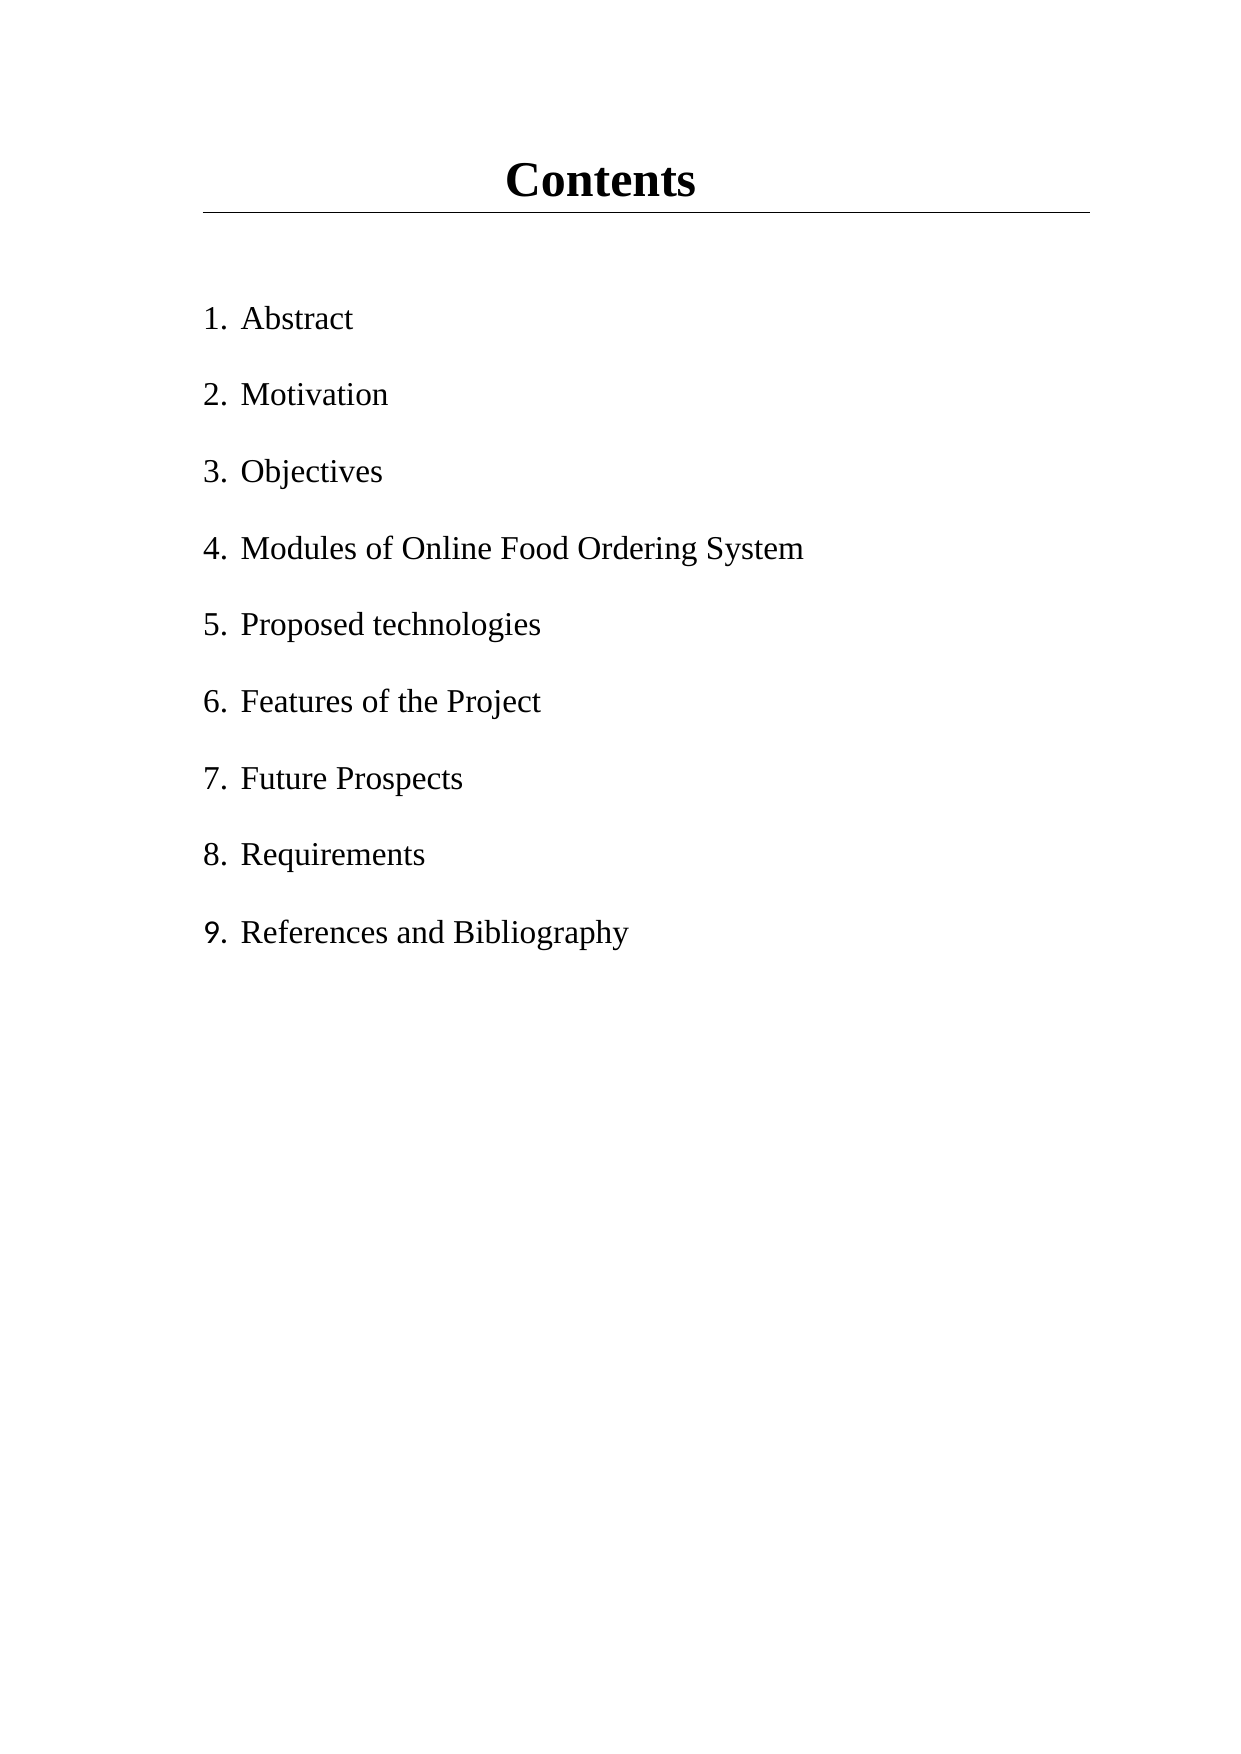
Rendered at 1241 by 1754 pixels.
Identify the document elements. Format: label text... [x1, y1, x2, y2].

subtitle Contents [165, 150, 935, 207]
list References and Bibliography [203, 879, 1090, 952]
list Objectives [203, 419, 1090, 489]
list Future Prospects [203, 726, 1090, 796]
list Abstract [203, 266, 1090, 336]
list Features of the Project [203, 649, 1090, 719]
list Modules of Online Food Ordering System [203, 496, 1090, 566]
list Proposed technologies [203, 572, 1090, 643]
list Requirements [203, 802, 1090, 873]
list Motivation [203, 342, 1090, 413]
